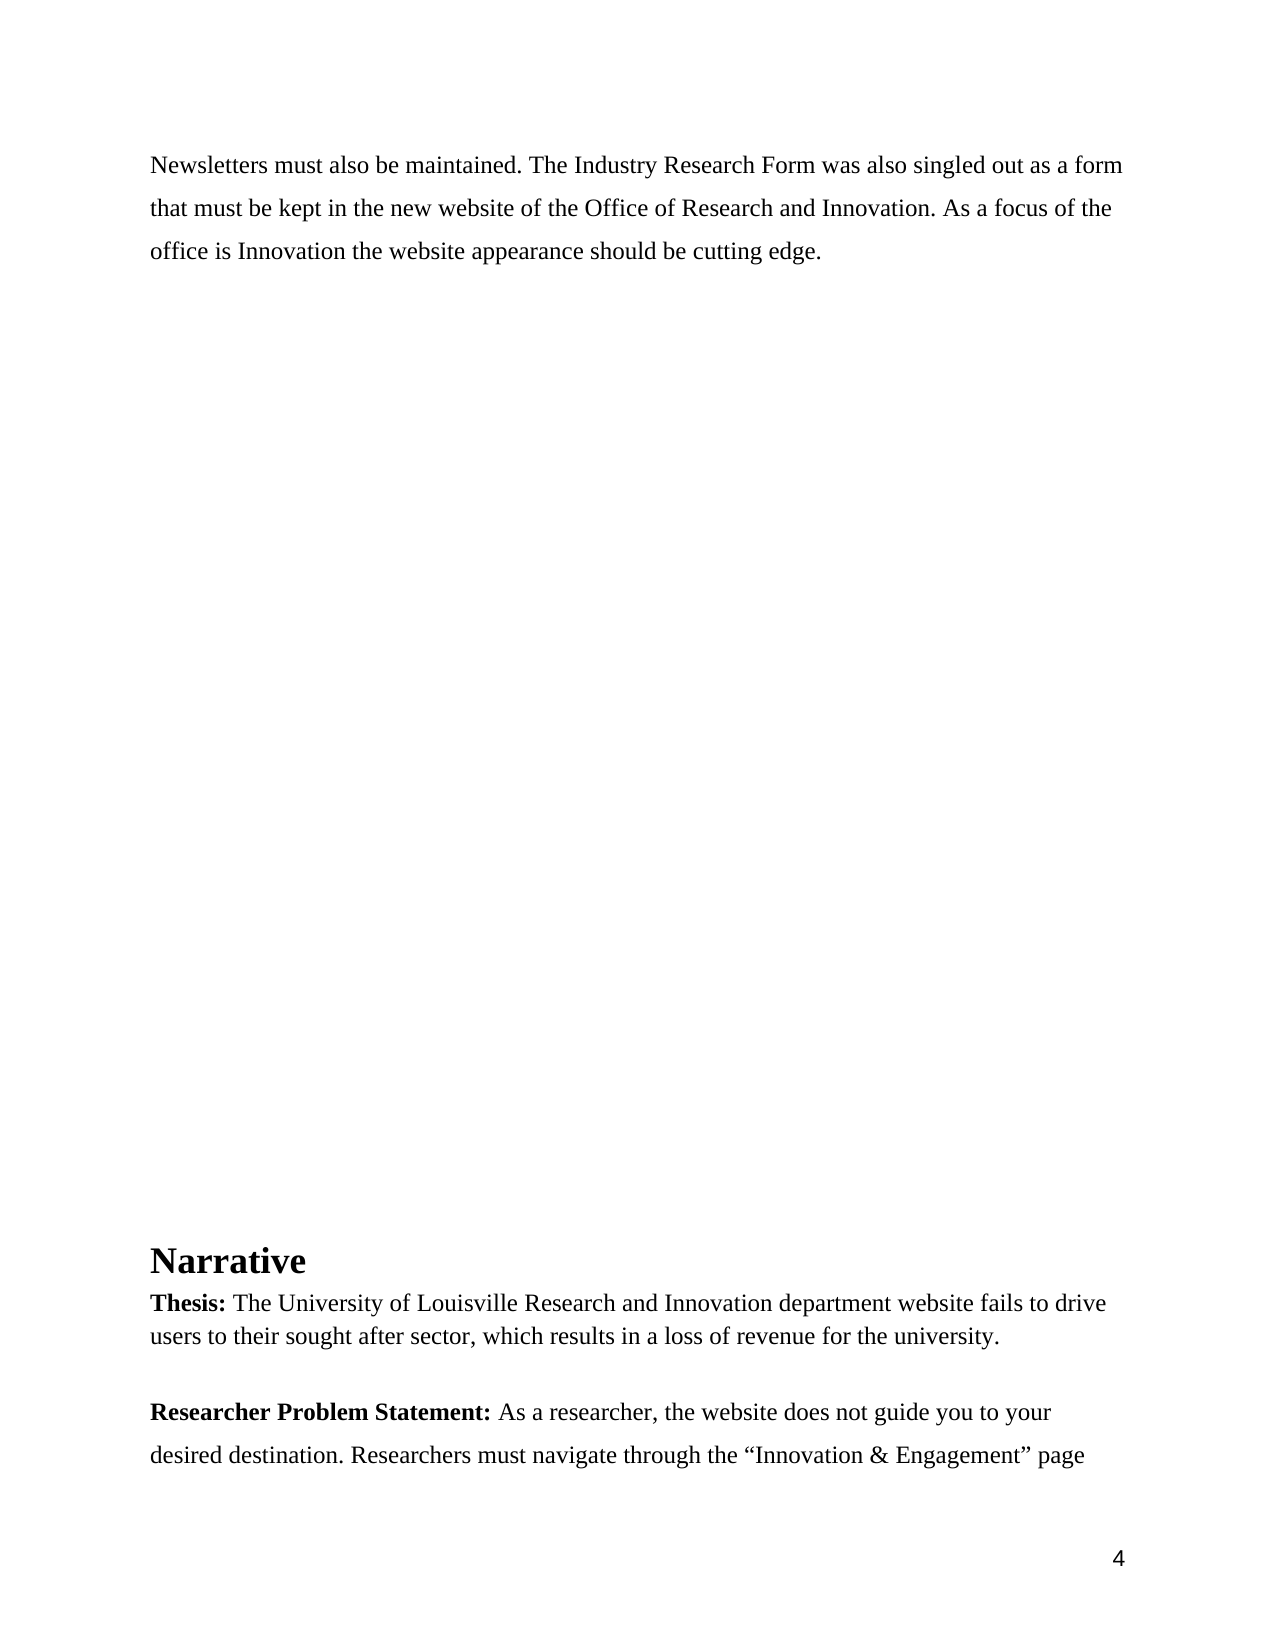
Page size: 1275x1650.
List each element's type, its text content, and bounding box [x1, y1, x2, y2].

text Thesis: The University of Louisville Research and Innovation department website fails to drive users to their sought after sector, which results in a loss of revenue for the university. [150, 1288, 1125, 1349]
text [150, 1397, 1125, 1469]
text Narrative [150, 1238, 1125, 1281]
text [150, 150, 1125, 265]
